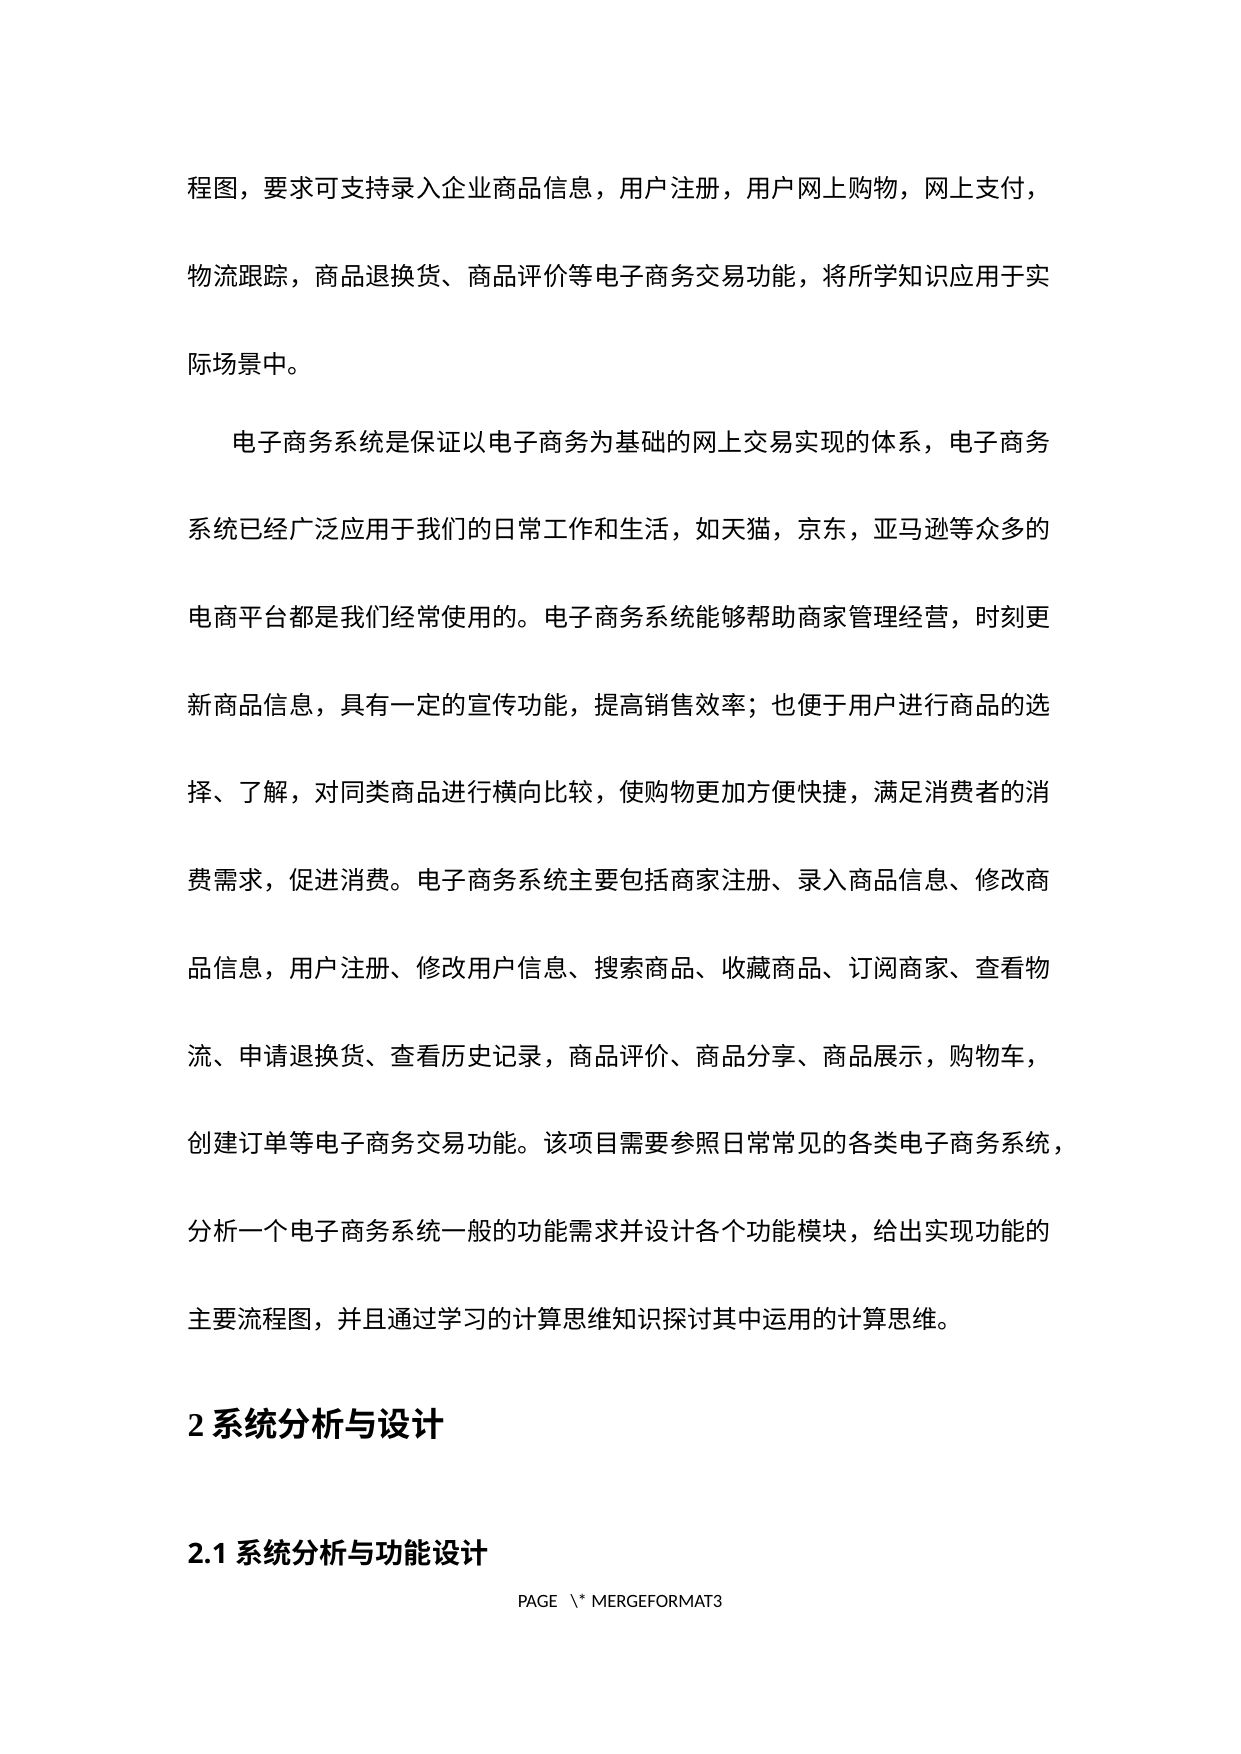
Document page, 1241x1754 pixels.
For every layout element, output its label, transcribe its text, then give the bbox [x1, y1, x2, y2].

subtitle 2系统分析与设计 [187, 1389, 1053, 1454]
text 电子商务系统是保证以电子商务为基础的网上交易实现的体系，电子商务系统已经广泛应用于我们的日常工作和生活，如天猫，京东，亚马逊等众多的电商平台都是我们经常使用的。电子商务系统能够帮助商家管理经营，时刻更新商品信息，具有一定的宣传功能，提高销售效率；也便于用户进行商品的选择、了解，对同类商品进行横向比较，使购物更加方便快捷，满足消费者的消费需求，促进消费。电子商务系统主要包括商家注册、录入商品信息、修改商品信息，用户注册、修改用户信息、搜索商品、收藏商品、订阅商家、查看物流、申请退换货、查看历史记录，商品评价、商品分享、商品展示，购物车，创建订单等电子商务交易功能。该项目需要参照日常常见的各类电子商务系统，分析一个电子商务系统一般的功能需求并设计各个功能模块，给出实现功能的主要流程图，并且通过学习的计算思维知识探讨其中运用的计算思维。 [187, 408, 1053, 1350]
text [187, 154, 1053, 395]
subtitle 2.1 系统分析与功能设计 [187, 1519, 1053, 1584]
